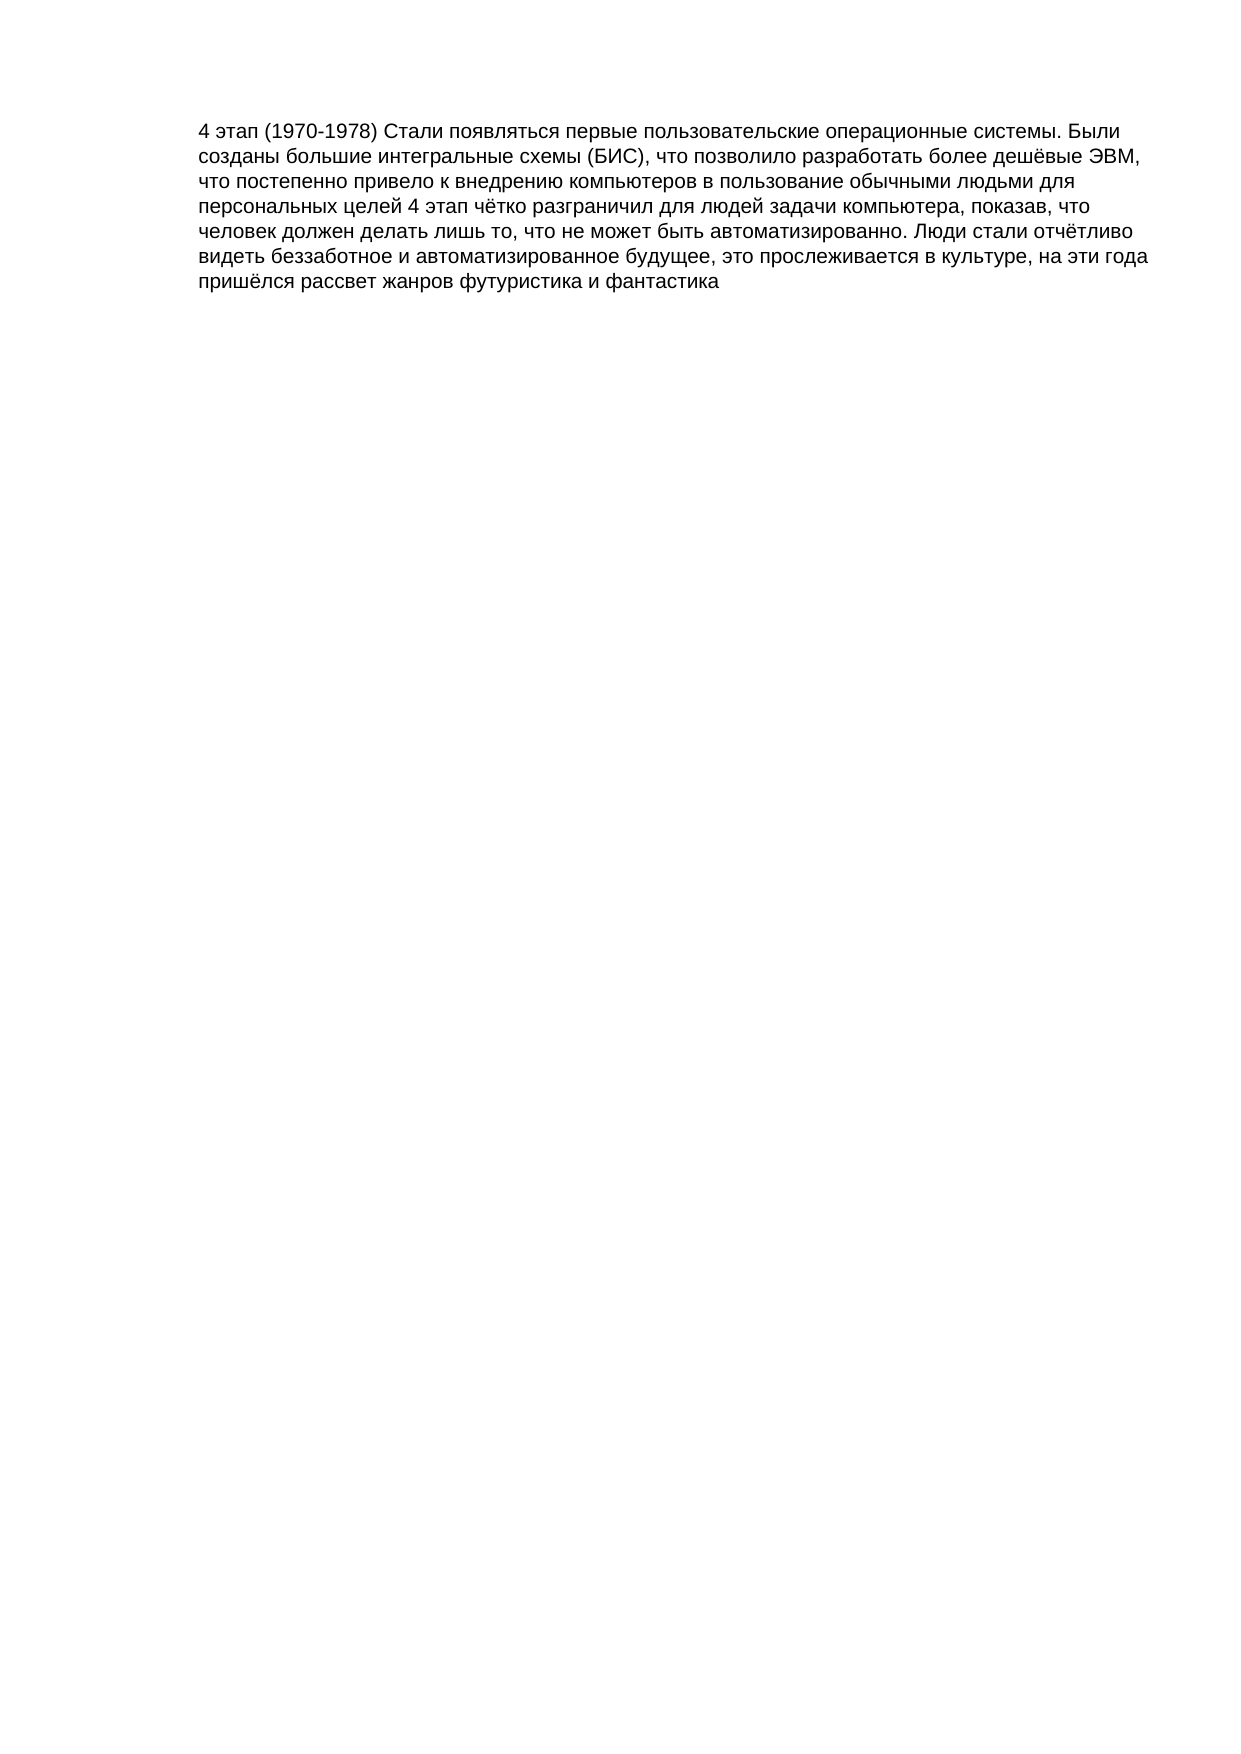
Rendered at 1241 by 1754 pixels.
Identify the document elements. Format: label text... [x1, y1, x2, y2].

text 4 этап (1970-1978) Стали появляться первые пользовательские операционные системы. Были созданы большие интегральные схемы (БИС), что позволило разработать более дешёвые ЭВМ, что постепенно привело к внедрению компьютеров в пользование обычными людьми для персональных целей 4 этап чётко разграничил для людей задачи компьютера, показав, что человек должен делать лишь то, что не может быть автоматизированно. Люди стали отчётливо видеть беззаботное и автоматизированное будущее, это прослеживается в культуре, на эти года пришёлся рассвет жанров футуристика и фантастика [198, 118, 1152, 293]
